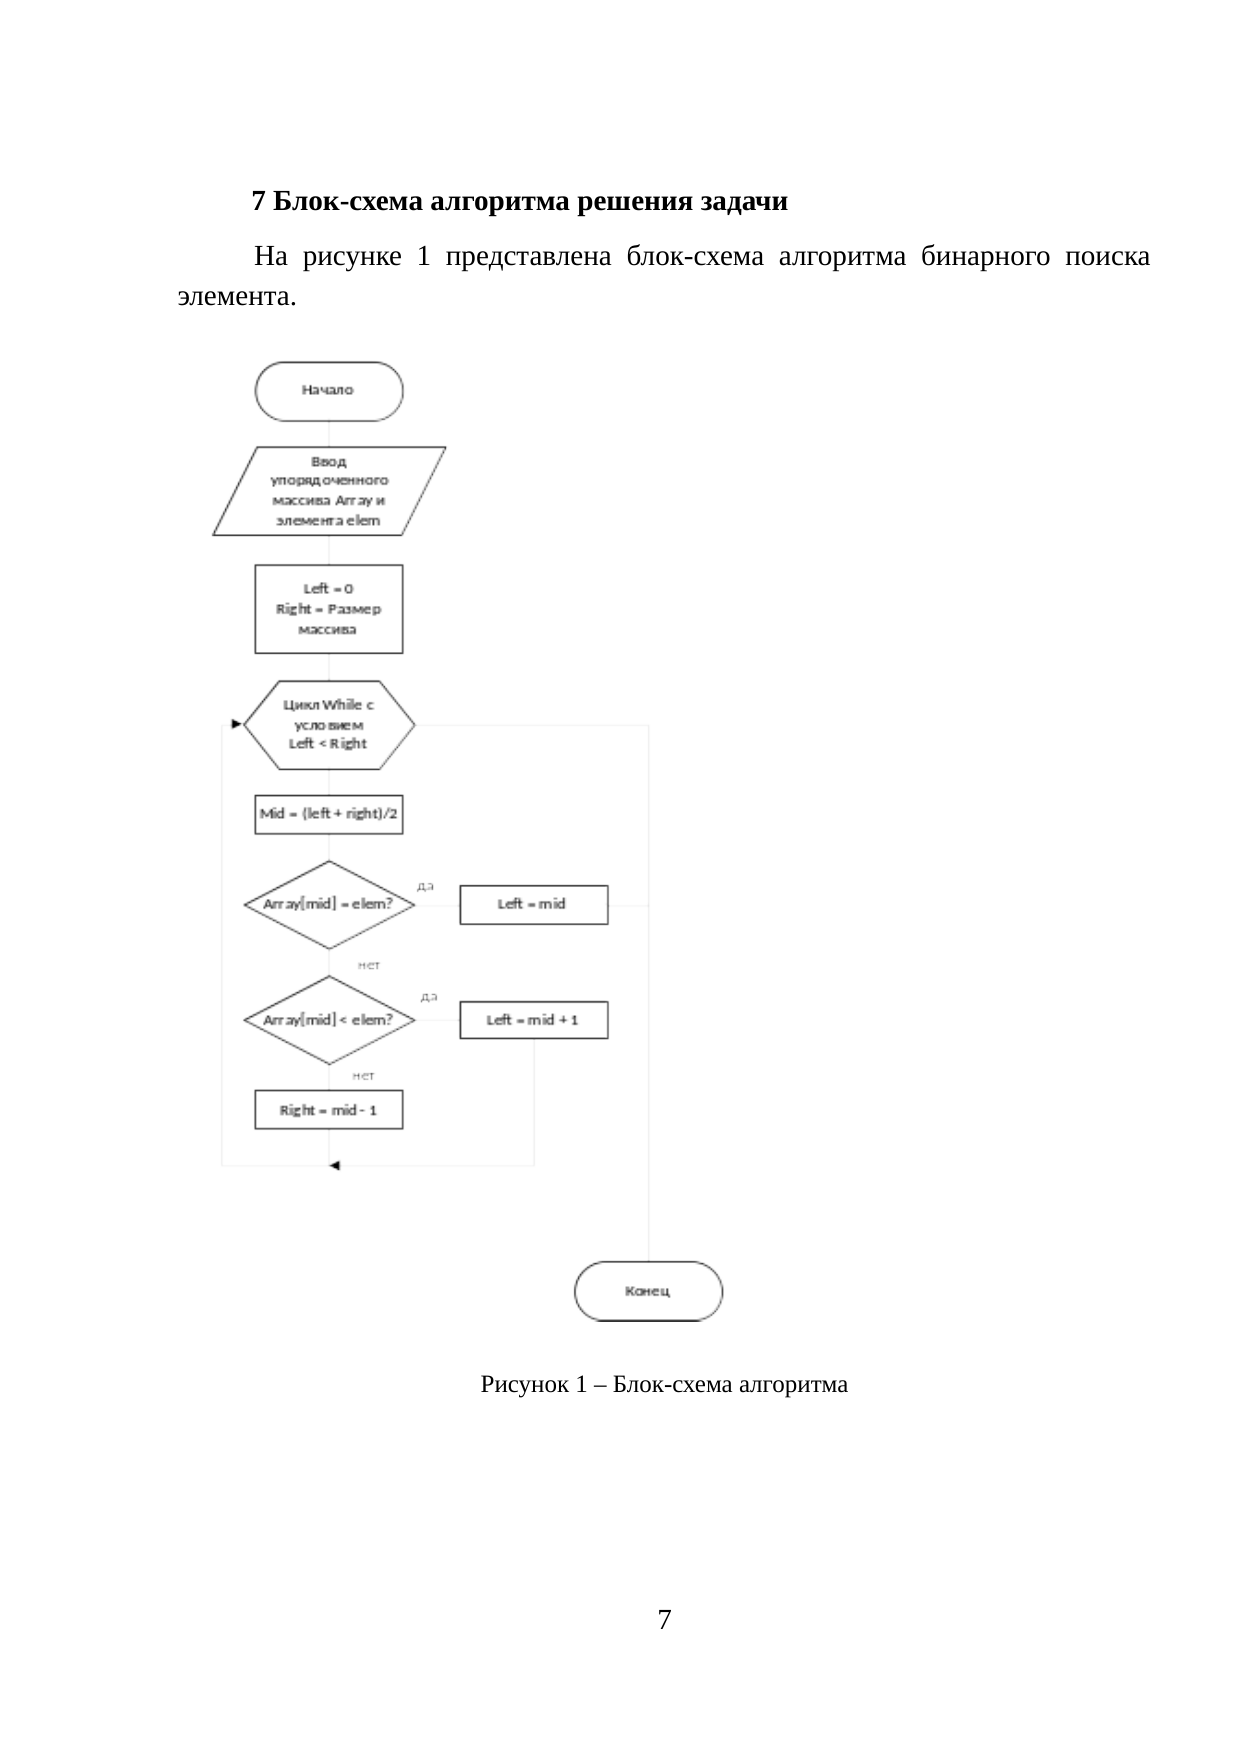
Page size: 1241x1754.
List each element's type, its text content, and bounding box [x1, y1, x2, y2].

subtitle 7 Блок-схема алгоритма решения задачи [177, 183, 1152, 217]
text Рисунок 1 – Блок-схема алгоритма [177, 1369, 1152, 1398]
text На рисунке 1 представлена блок-схема алгоритма бинарного поиска элемента. [177, 238, 1152, 311]
